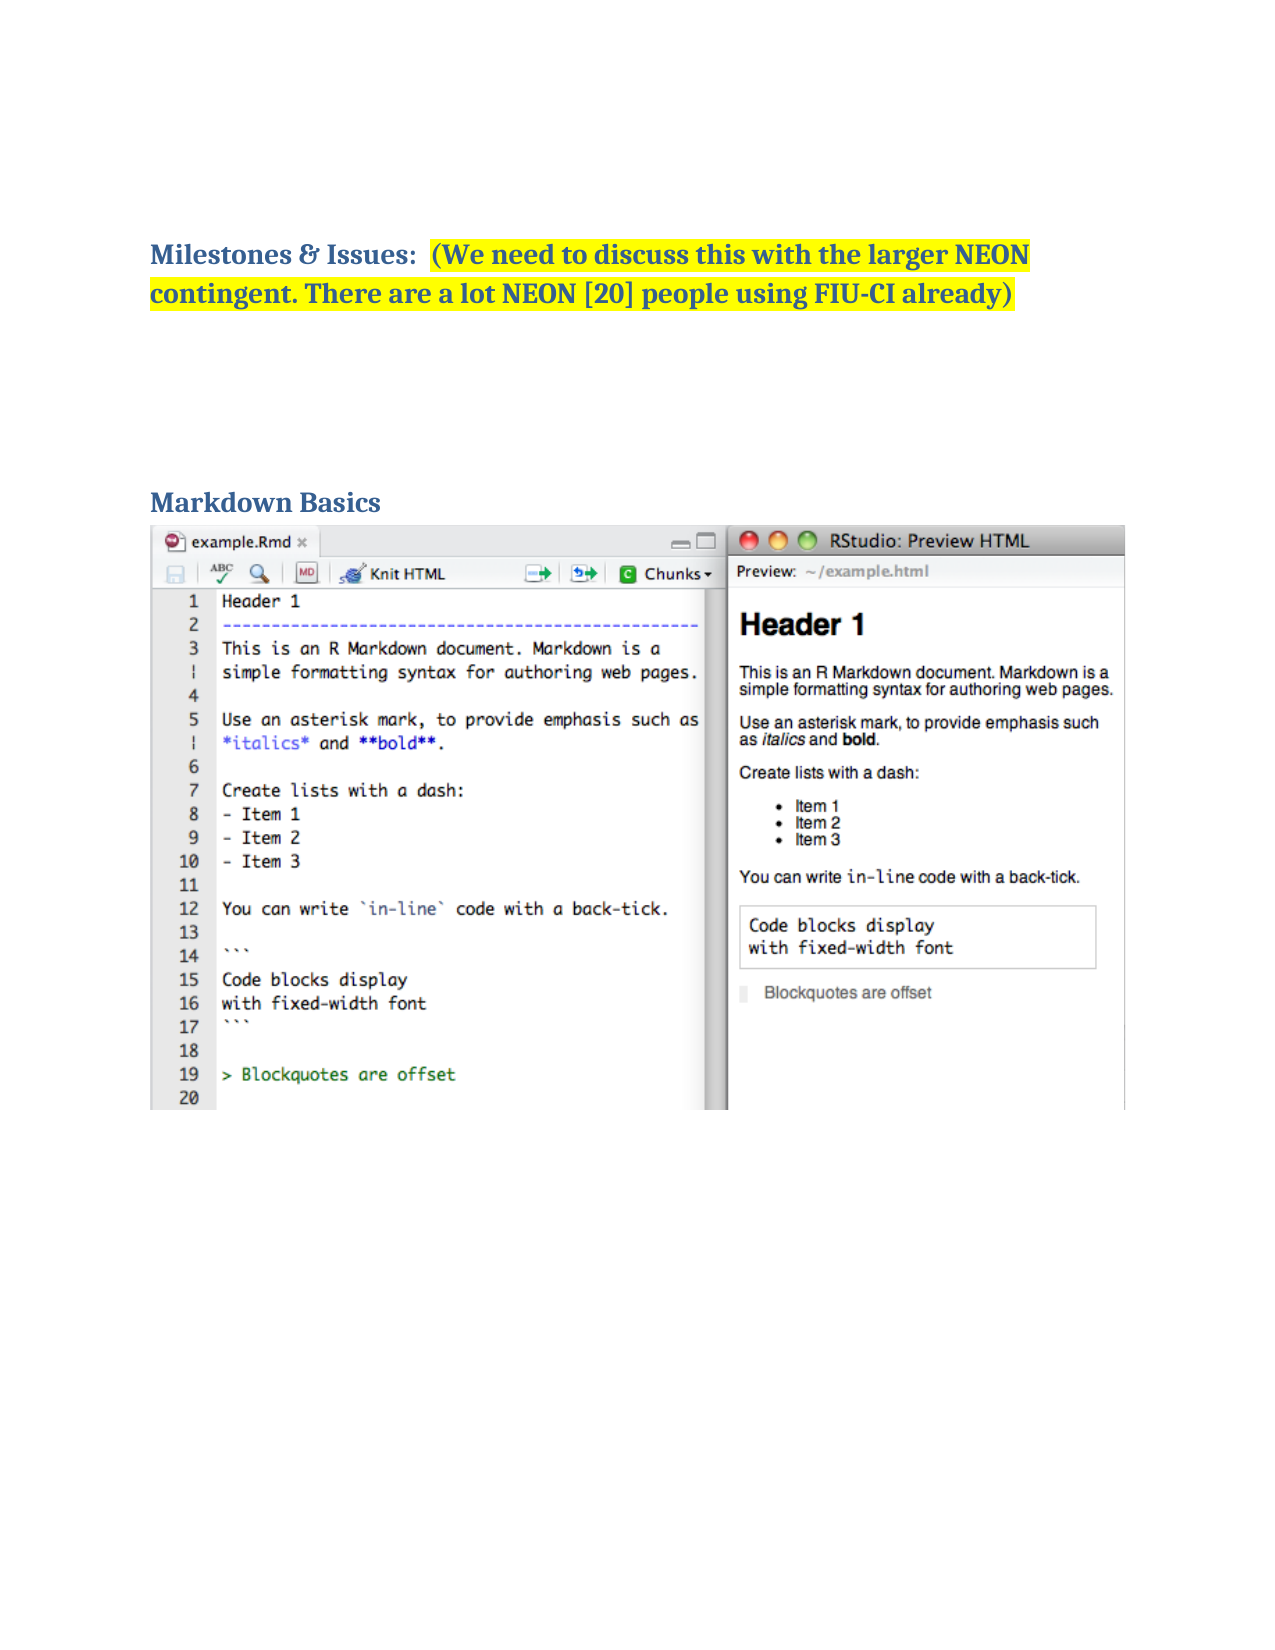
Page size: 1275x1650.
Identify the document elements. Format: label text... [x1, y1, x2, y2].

picture [150, 525, 1125, 1110]
subtitle Markdown Basics [150, 486, 1125, 520]
subtitle Milestones & Issues: (We need to discuss this with the larger NEON contingent. There are a lot NEON [20] people using FIU-CI already) [150, 238, 1125, 311]
